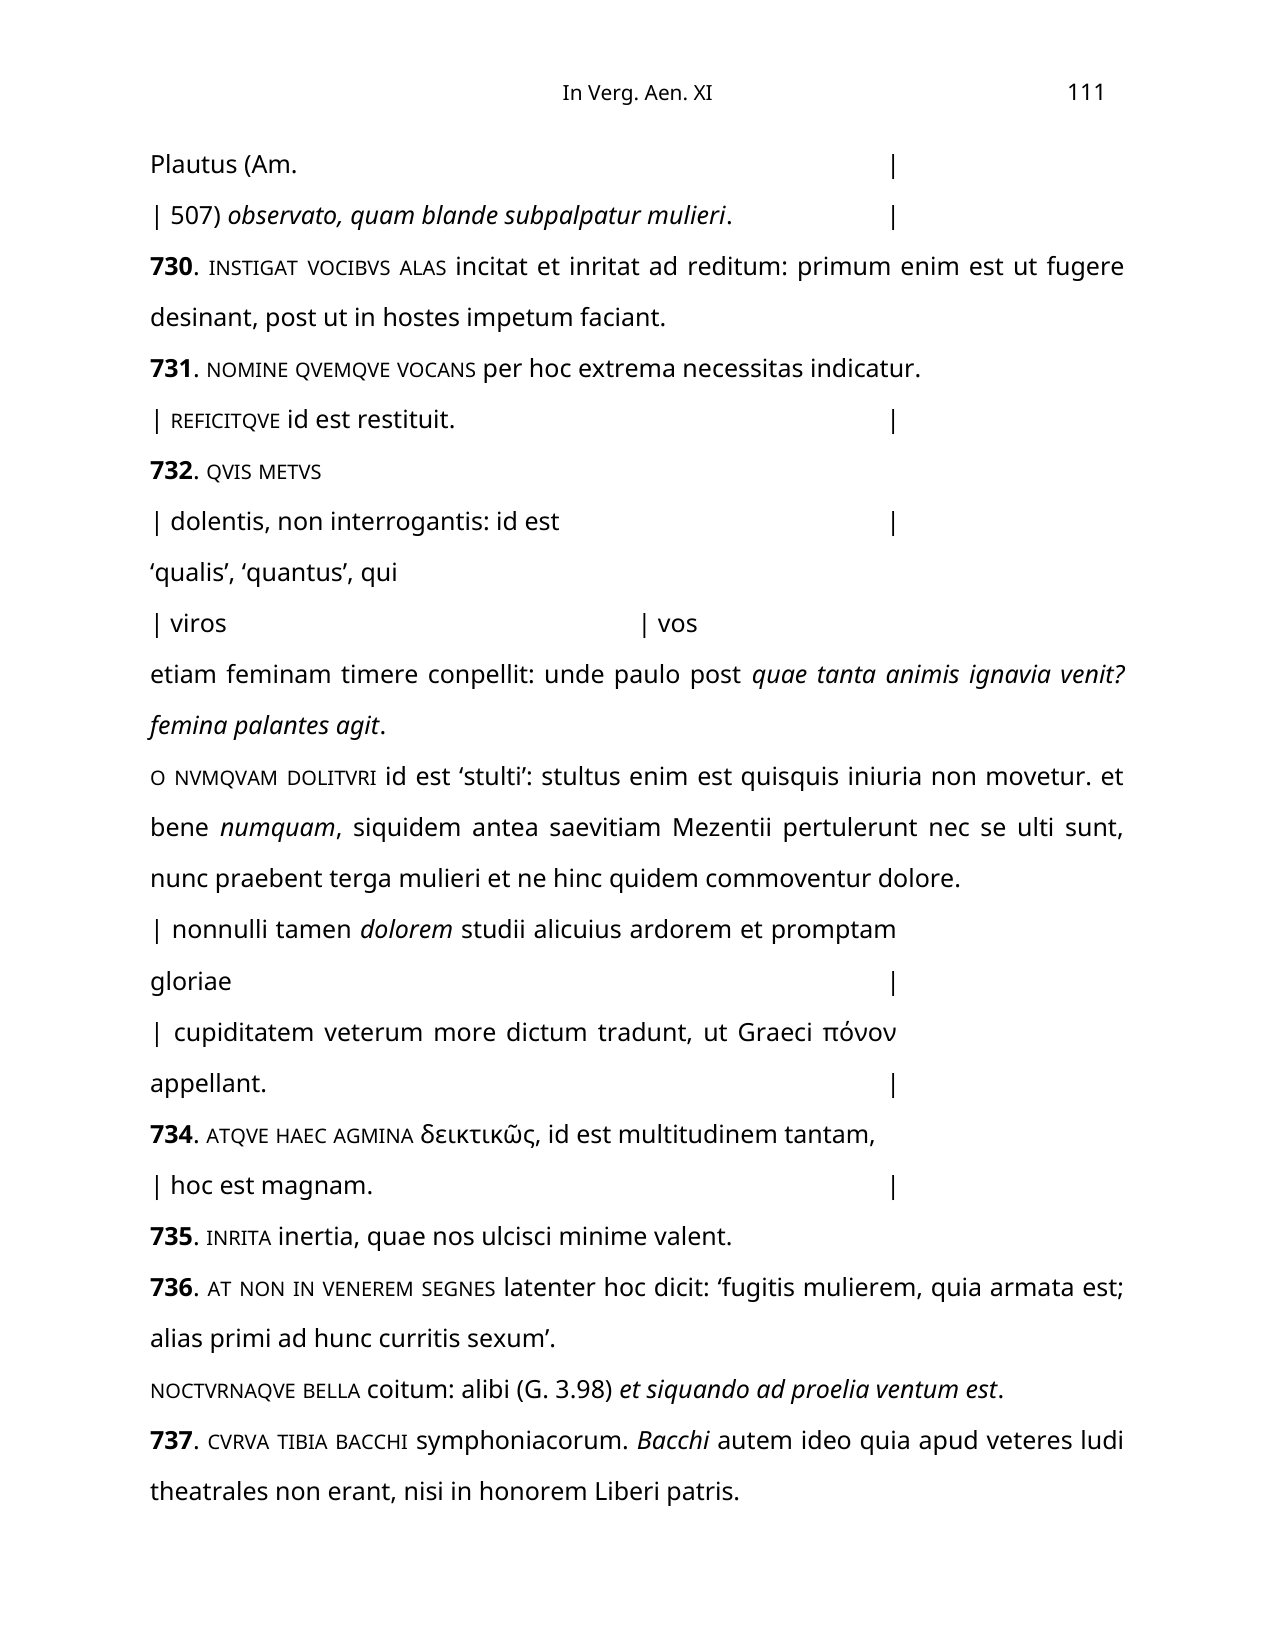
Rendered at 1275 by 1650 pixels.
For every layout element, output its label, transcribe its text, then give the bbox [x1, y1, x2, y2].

text o nvmqvam dolitvri id est ‘stulti’: stultus enim est quisquis iniuria non movetur. et bene numquam, siquidem antea saevitiam Mezentii pertulerunt nec se ulti sunt, nunc praebent terga mulieri et ne hinc quidem commoventur dolore. [150, 759, 1125, 895]
text 735. inrita inertia, quae nos ulcisci minime valent. [150, 1218, 1125, 1252]
text | hoc est magnam. | [150, 1167, 897, 1201]
text 732. qvis metvs [150, 453, 1125, 487]
text | dolentis, non interrogantis: id est | [150, 504, 897, 538]
text 730. instigat vocibvs alas incitat et inritat ad reditum: primum enim est ut fugere desinant, post ut in hostes impetum faciant. [150, 248, 1125, 334]
text 736. at non in venerem segnes latenter hoc dicit: ‘fugitis mulierem, quia armata est; alias primi ad hunc curritis sexum’. [150, 1269, 1125, 1354]
text | nonnulli tamen dolorem studii alicuius ardorem et promptam gloriae | [150, 912, 897, 997]
text | cupiditatem veterum more dictum tradunt, ut Graeci πόνον appellant. | [150, 1014, 897, 1099]
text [150, 146, 897, 181]
text | reficitqve id est restituit. | [150, 402, 897, 436]
text ‘qualis’, ‘quantus’, qui [150, 555, 1125, 589]
text noctvrnaqve bella coitum: alibi (G. 3.98) et siquando ad proelia ventum est. [150, 1371, 1125, 1406]
text | 507) observato, quam blande subpalpatur mulieri. | [150, 197, 897, 232]
text etiam feminam timere conpellit: unde paulo post quae tanta animis ignavia venit? femina palantes agit. [150, 657, 1125, 742]
text 731. nomine qvemqve vocans per hoc extrema necessitas indicatur. [150, 351, 1125, 385]
text 734. atqve haec agmina δεικτικῶς, id est multitudinem tantam, [150, 1116, 1125, 1150]
text 737. cvrva tibia bacchi symphoniacorum. Bacchi autem ideo quia apud veteres ludi theatrales non erant, nisi in honorem Liberi patris. [150, 1422, 1125, 1508]
text | viros | vos [150, 606, 1125, 640]
